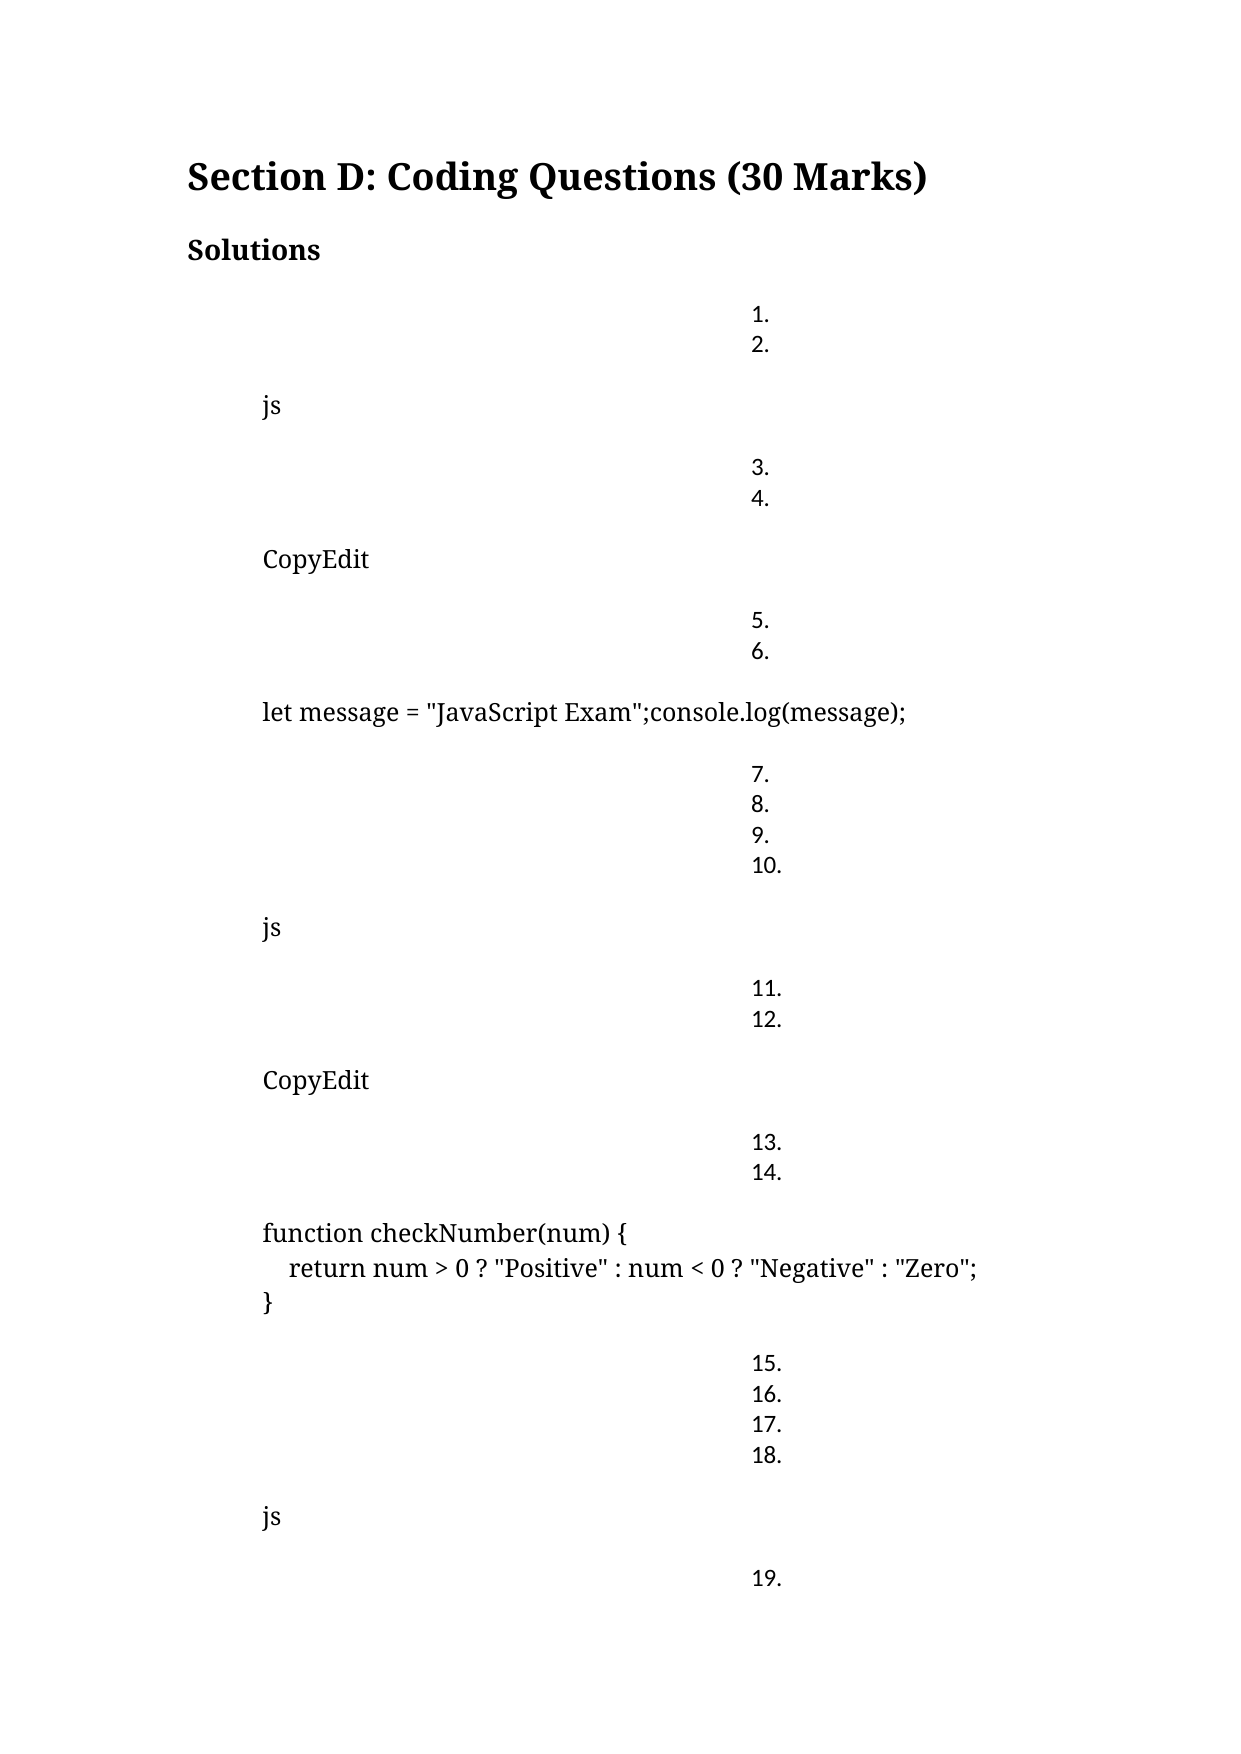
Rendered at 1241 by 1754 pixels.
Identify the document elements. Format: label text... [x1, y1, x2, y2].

text js [262, 909, 1053, 943]
text function checkNumber(num) { [262, 1216, 1053, 1250]
text let message = "JavaScript Exam";console.log(message); [262, 695, 1053, 729]
text return num > 0 ? "Positive" : num < 0 ? "Negative" : "Zero"; [262, 1250, 1053, 1284]
text js [262, 388, 1053, 422]
text CopyEdit [262, 1063, 1053, 1097]
subtitle Section D: Coding Questions (30 Marks) [187, 150, 1053, 201]
text } [262, 1284, 1053, 1318]
subtitle Solutions [187, 230, 1053, 268]
text CopyEdit [262, 541, 1053, 575]
text js [262, 1499, 1053, 1533]
